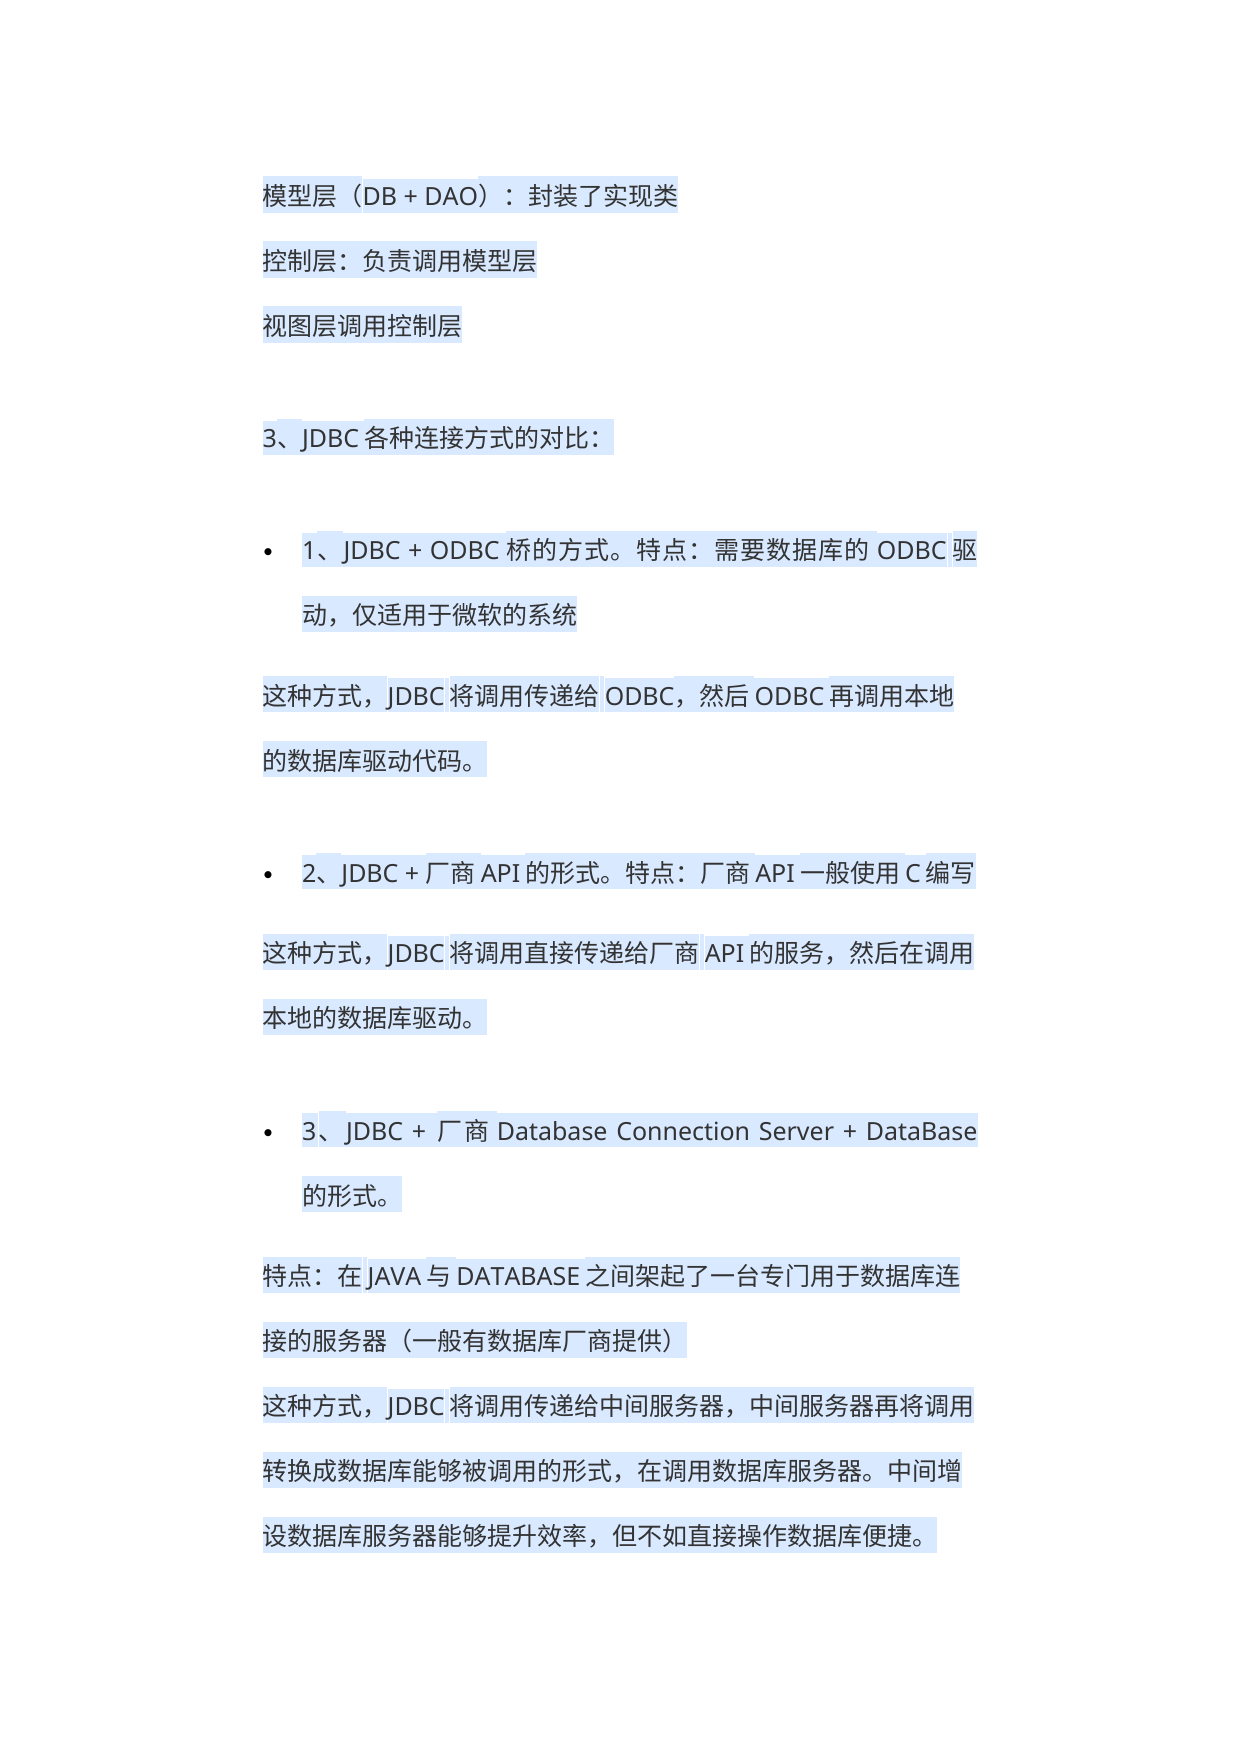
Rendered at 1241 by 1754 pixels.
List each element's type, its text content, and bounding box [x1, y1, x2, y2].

text 这种方式，JDBC将调用直接传递给厂商API的服务，然后在调用本地的数据库驱动。 [262, 919, 978, 1049]
text 3、JDBC各种连接方式的对比： [262, 404, 978, 469]
list 3、JDBC + 厂商Database Connection Server + DataBase的形式。 [264, 1097, 978, 1227]
text 这种方式，JDBC将调用传递给ODBC，然后ODBC再调用本地的数据库驱动代码。 [262, 662, 978, 792]
list 1、JDBC + ODBC桥的方式。特点：需要数据库的ODBC驱动，仅适用于微软的系统 [264, 516, 978, 646]
text 特点：在JAVA与DATABASE之间架起了一台专门用于数据库连接的服务器（一般有数据库厂商提供） 这种方式，JDBC将调用传递给中间服务器，中间服务器再将调用转换成数据库能够被调用的形式，在调用数据库服务器。中间增设数据库服务器能够提升效率，但不如直接操作数据库便捷。 [262, 1242, 978, 1567]
text 模型层（DB + DAO）：封装了实现类 控制层：负责调用模型层 视图层调用控制层 [262, 162, 978, 357]
list 2、JDBC + 厂商API的形式。特点：厂商API一般使用C编写 [264, 839, 978, 904]
